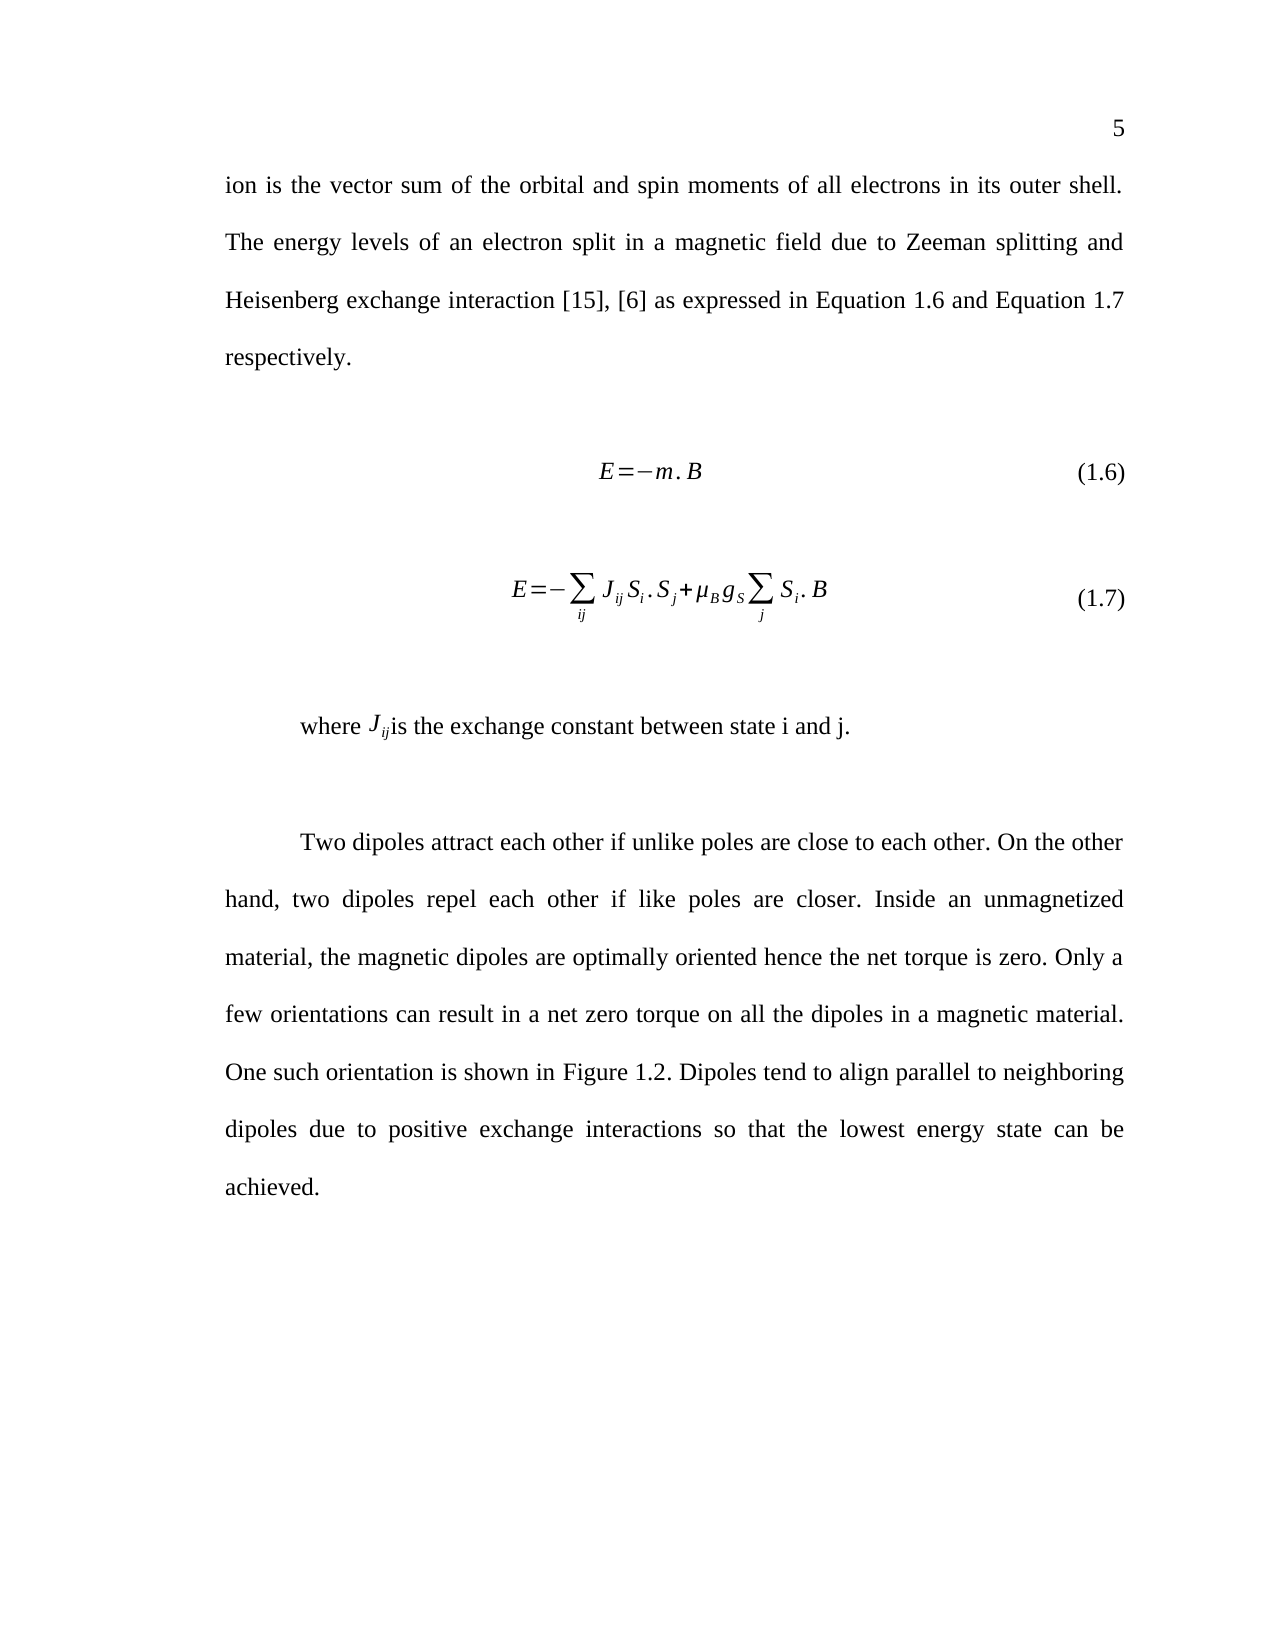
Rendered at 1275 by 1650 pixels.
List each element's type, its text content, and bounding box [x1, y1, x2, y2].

text (1.7) [225, 572, 1125, 623]
text (1.6) [225, 457, 1125, 486]
text Two dipoles attract each other if unlike poles are close to each other. On the other hand, two dipoles repel each other if like poles are closer. Inside an unmagnetized material, the magnetic dipoles are optimally oriented hence the net torque is zero. Only a few orientations can result in a net zero torque on all the dipoles in a magnetic material. One such orientation is shown in Figure 1.2. Dipoles tend to align parallel to neighboring dipoles due to positive exchange interactions so that the lowest energy state can be achieved. [225, 827, 1125, 1201]
text where is the exchange constant between state i and j. [225, 709, 1125, 741]
